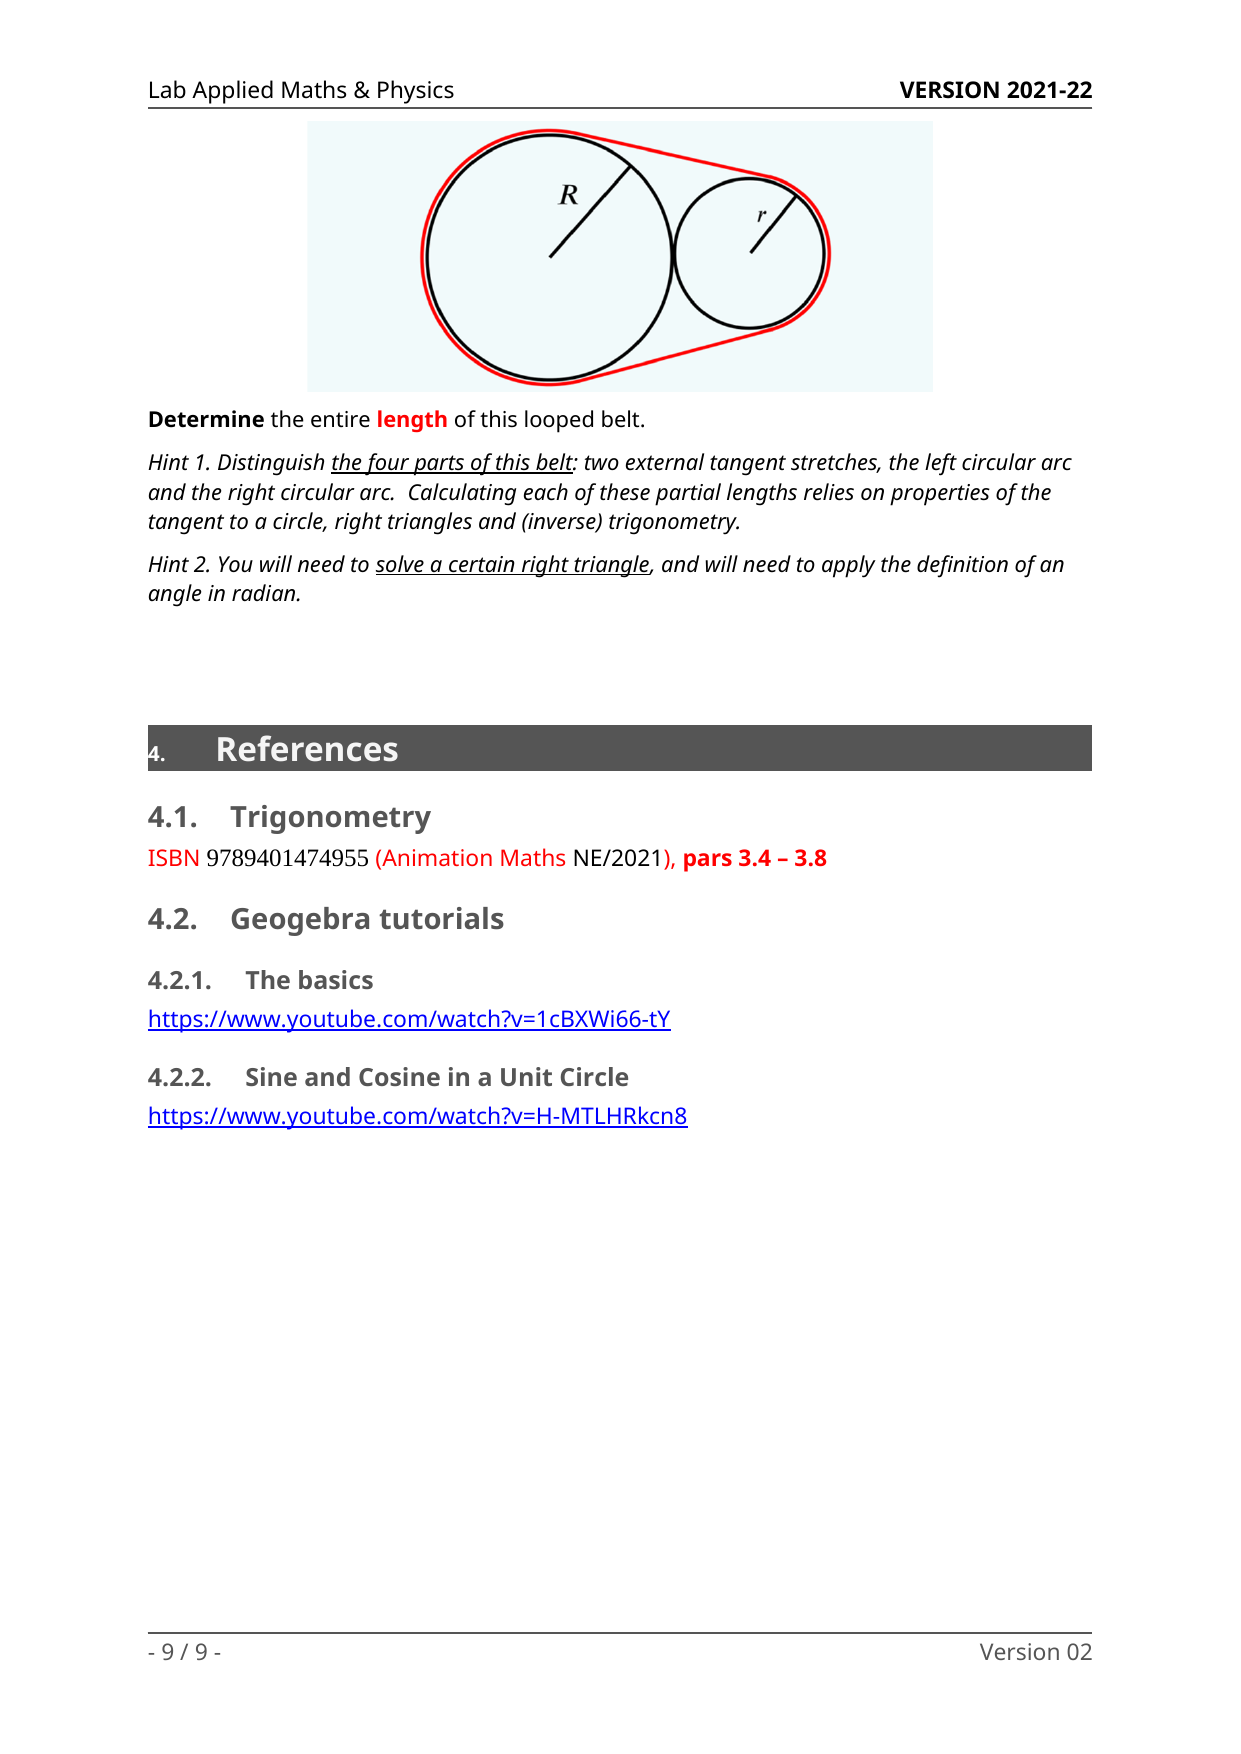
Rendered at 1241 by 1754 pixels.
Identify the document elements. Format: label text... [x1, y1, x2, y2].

subtitle The basics [148, 963, 1092, 997]
subtitle References [148, 725, 1092, 771]
text ISBN 9789401474955 (Animation Maths NE/2021), pars 3.4 – 3.8 [148, 842, 1092, 873]
text https://www.youtube.com/watch?v=1cBXWi66-tY [148, 1003, 1092, 1034]
subtitle Geogebra tutorials [148, 898, 1092, 938]
subtitle Trigonometry [148, 796, 1092, 836]
text https://www.youtube.com/watch?v=H-MTLHRkcn8 [148, 1099, 1092, 1131]
text Hint 2. You will need to solve a certain right triangle, and will need to apply the definition of an angle in radian. [148, 548, 1092, 608]
text Determine the entire length of this looped belt. [148, 404, 1092, 434]
subtitle Sine and Cosine in a Unit Circle [148, 1059, 1092, 1093]
picture [307, 121, 933, 392]
